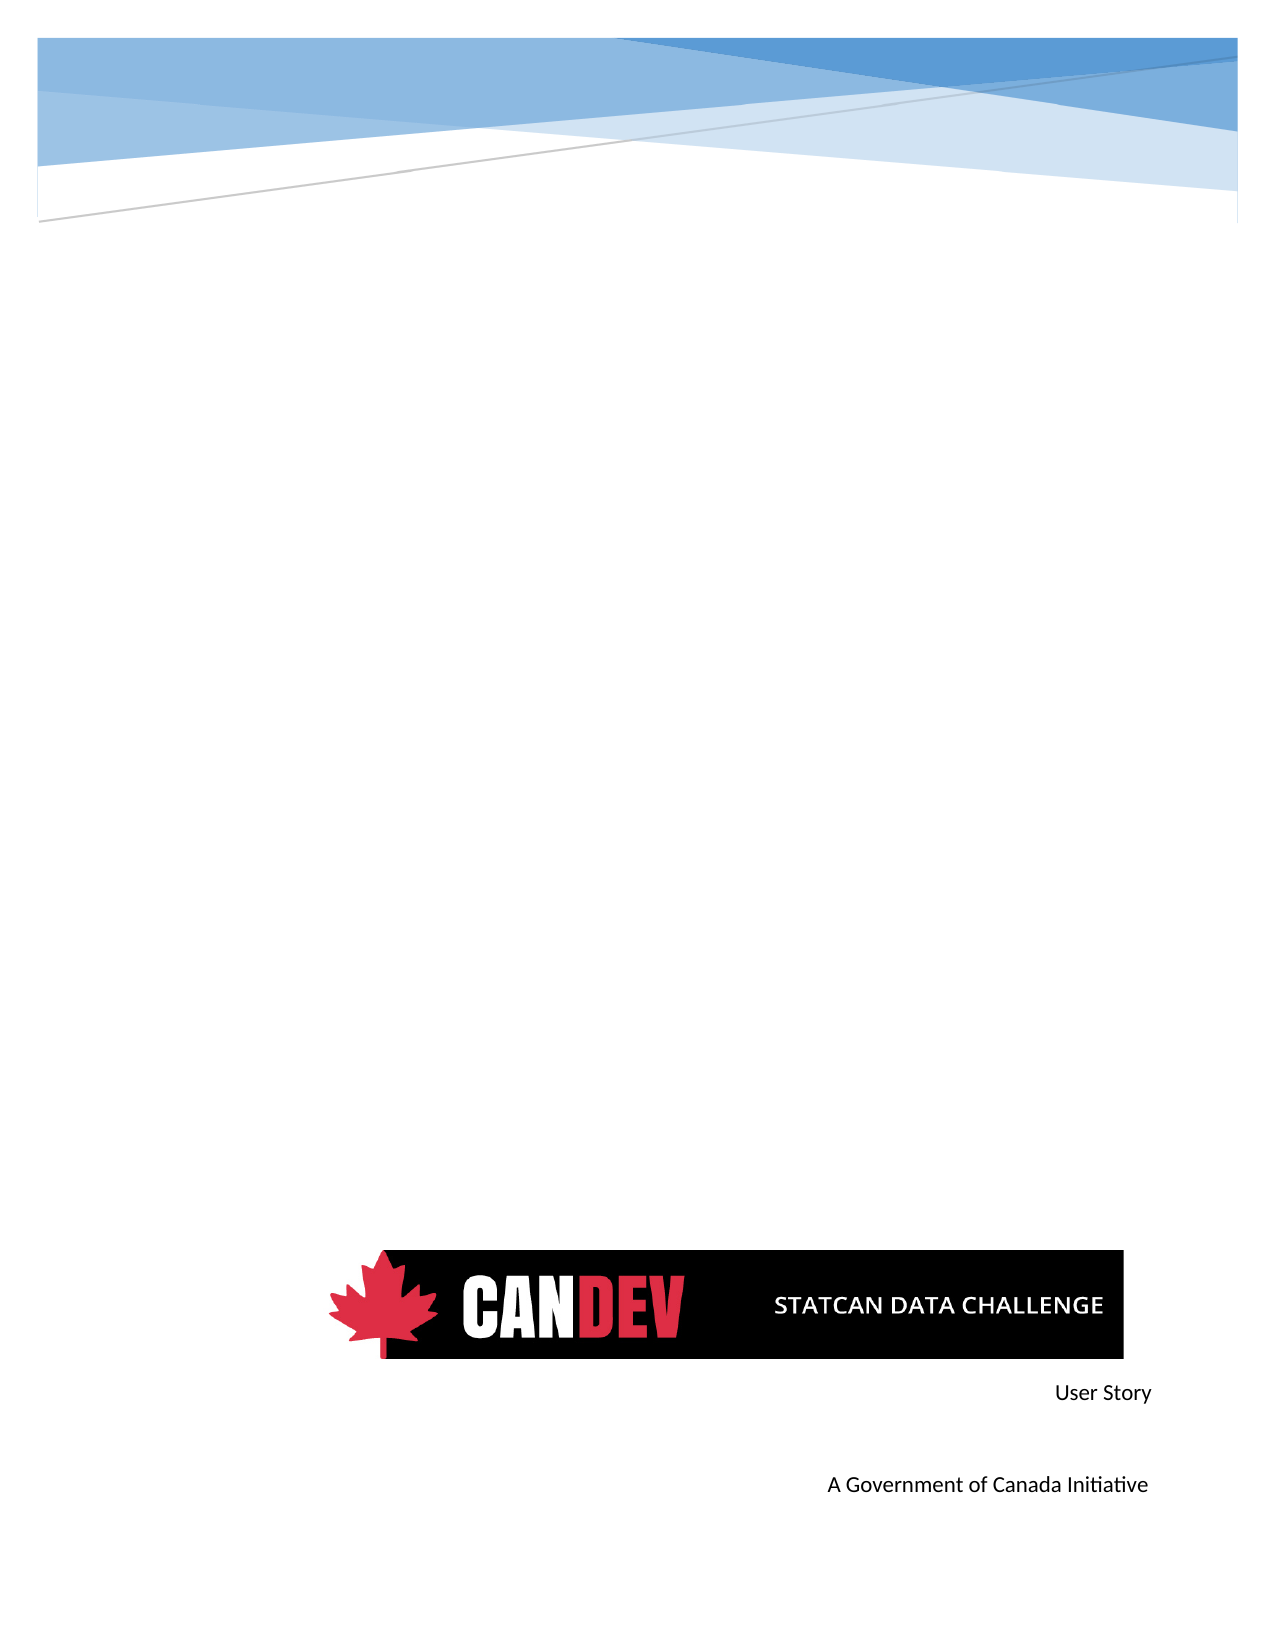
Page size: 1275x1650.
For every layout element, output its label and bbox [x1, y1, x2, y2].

picture [37, 37, 1238, 238]
picture [300, 1250, 1124, 1359]
